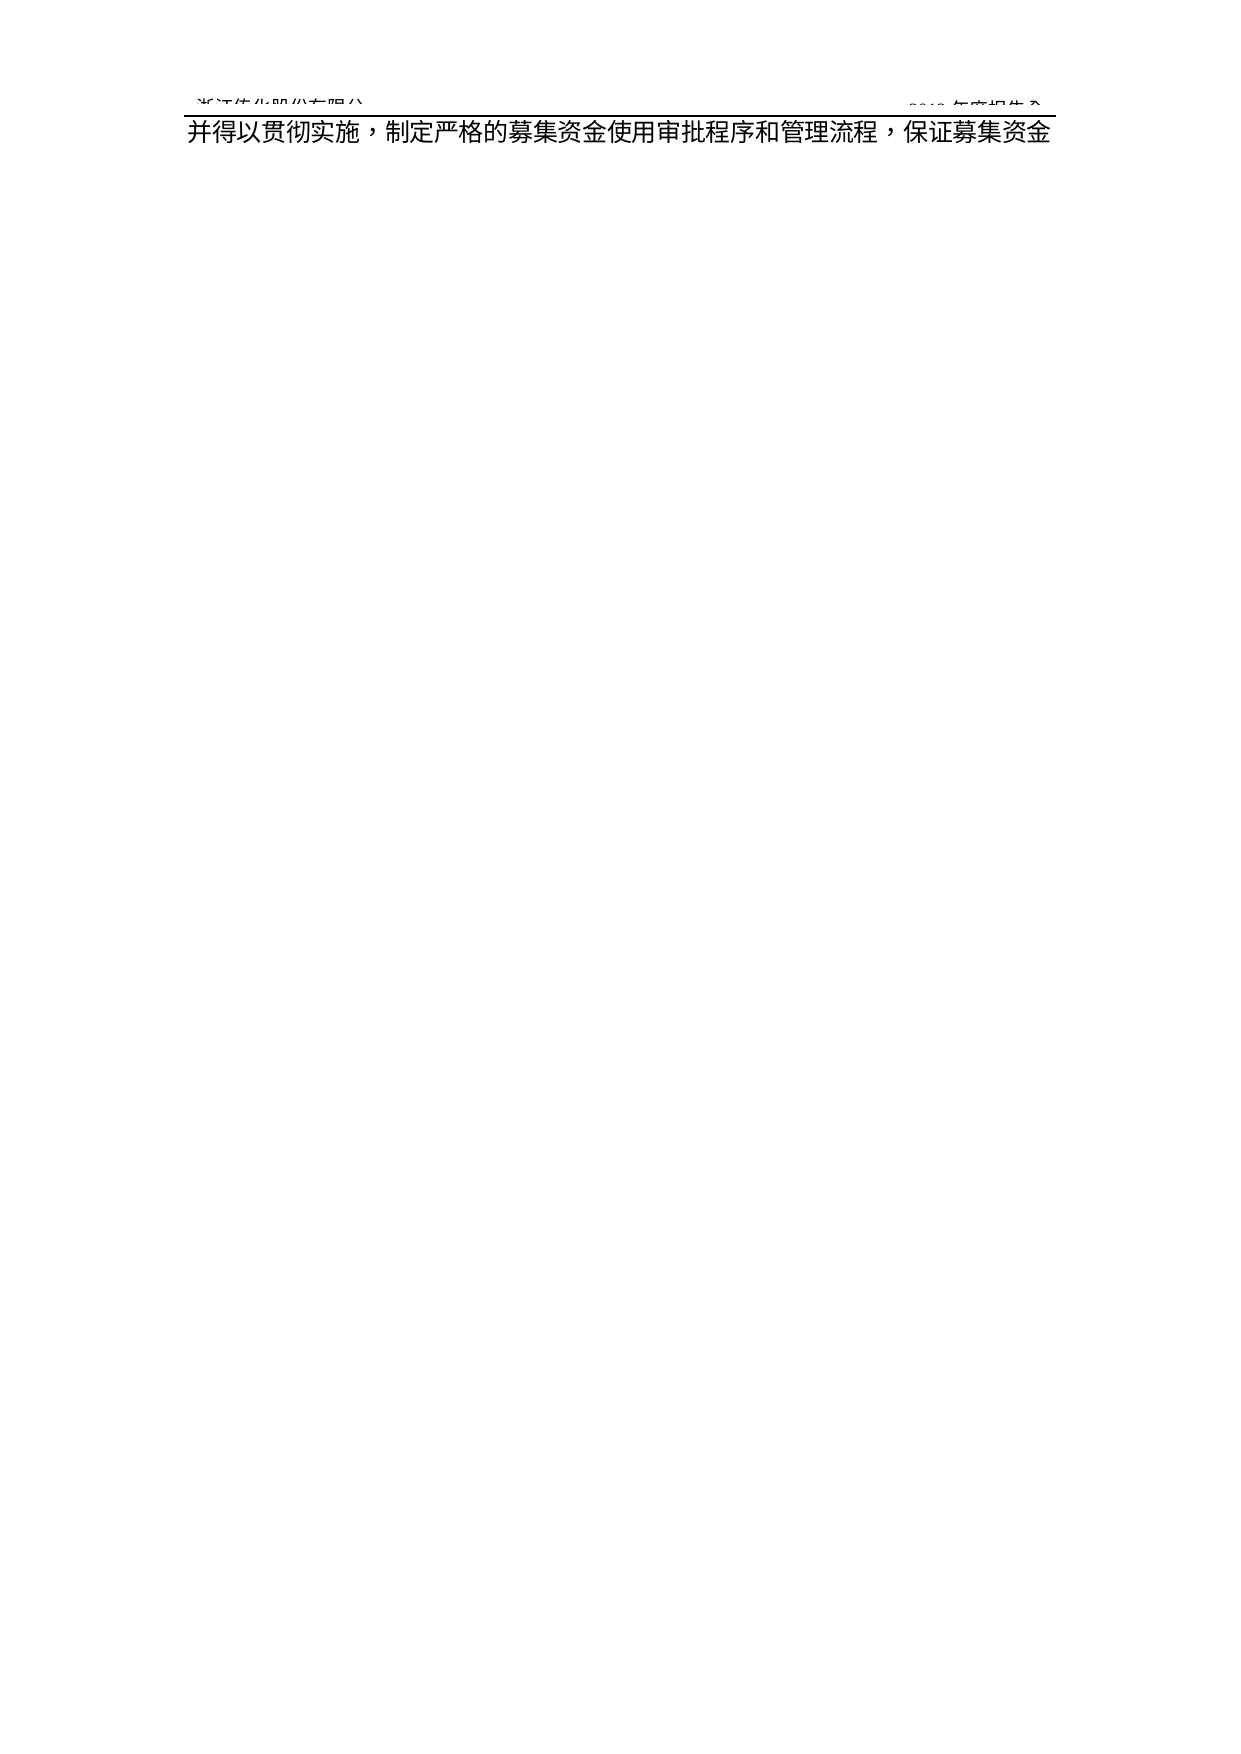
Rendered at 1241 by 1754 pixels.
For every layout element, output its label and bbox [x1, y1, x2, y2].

text [187, 114, 1067, 149]
